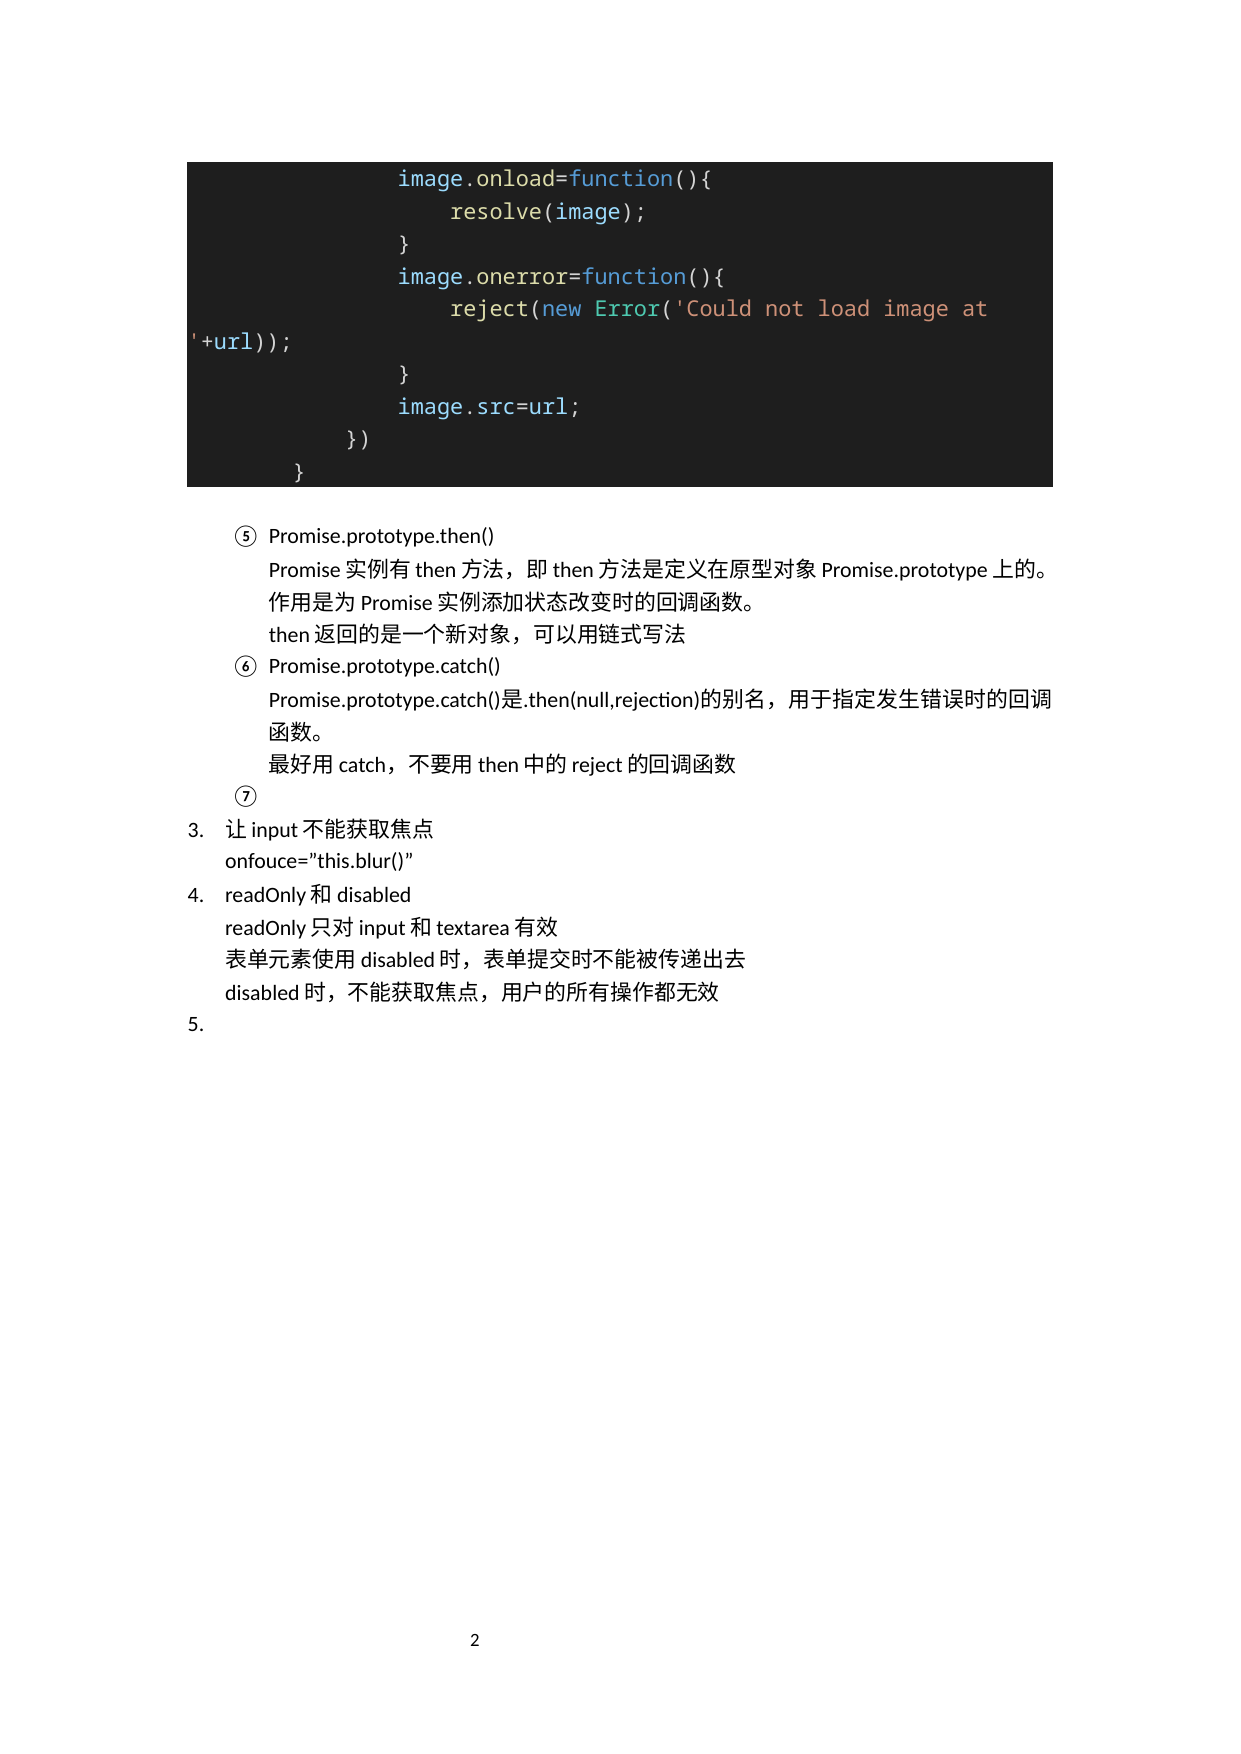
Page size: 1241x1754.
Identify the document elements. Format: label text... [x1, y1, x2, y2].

text image.onerror=function(){ [187, 259, 1053, 292]
text image.src=url; [187, 389, 1053, 422]
list 最好用catch，不要用then中的reject的回调函数 [269, 747, 1053, 779]
list Promise实例有then方法，即then方法是定义在原型对象Promise.prototype上的。 [269, 552, 1053, 584]
list readOnly和disabled [187, 877, 1053, 909]
list Promise.prototype.then() [231, 519, 1053, 552]
text } [187, 454, 1053, 487]
list onfouce=”this.blur()” [225, 844, 1053, 877]
list Promise.prototype.catch()是.then(null,rejection)的别名，用于指定发生错误时的回调函数。 [269, 682, 1053, 747]
text reject(new Error('Could not load image at '+url)); [187, 292, 1053, 357]
text } [187, 357, 1053, 389]
list readOnly只对input和textarea有效 [225, 909, 1053, 942]
list 让input不能获取焦点 [187, 812, 1053, 844]
list 表单元素使用disabled时，表单提交时不能被传递出去 [225, 942, 1053, 974]
text image.onload=function(){ [187, 162, 1053, 194]
text } [187, 227, 1053, 259]
text resolve(image); [187, 194, 1053, 227]
list Promise.prototype.catch() [231, 649, 1053, 682]
list disabled时，不能获取焦点，用户的所有操作都无效 [225, 974, 1053, 1007]
text }) [187, 422, 1053, 454]
list then返回的是一个新对象，可以用链式写法 [269, 617, 1053, 649]
list 作用是为Promise实例添加状态改变时的回调函数。 [269, 584, 1053, 617]
